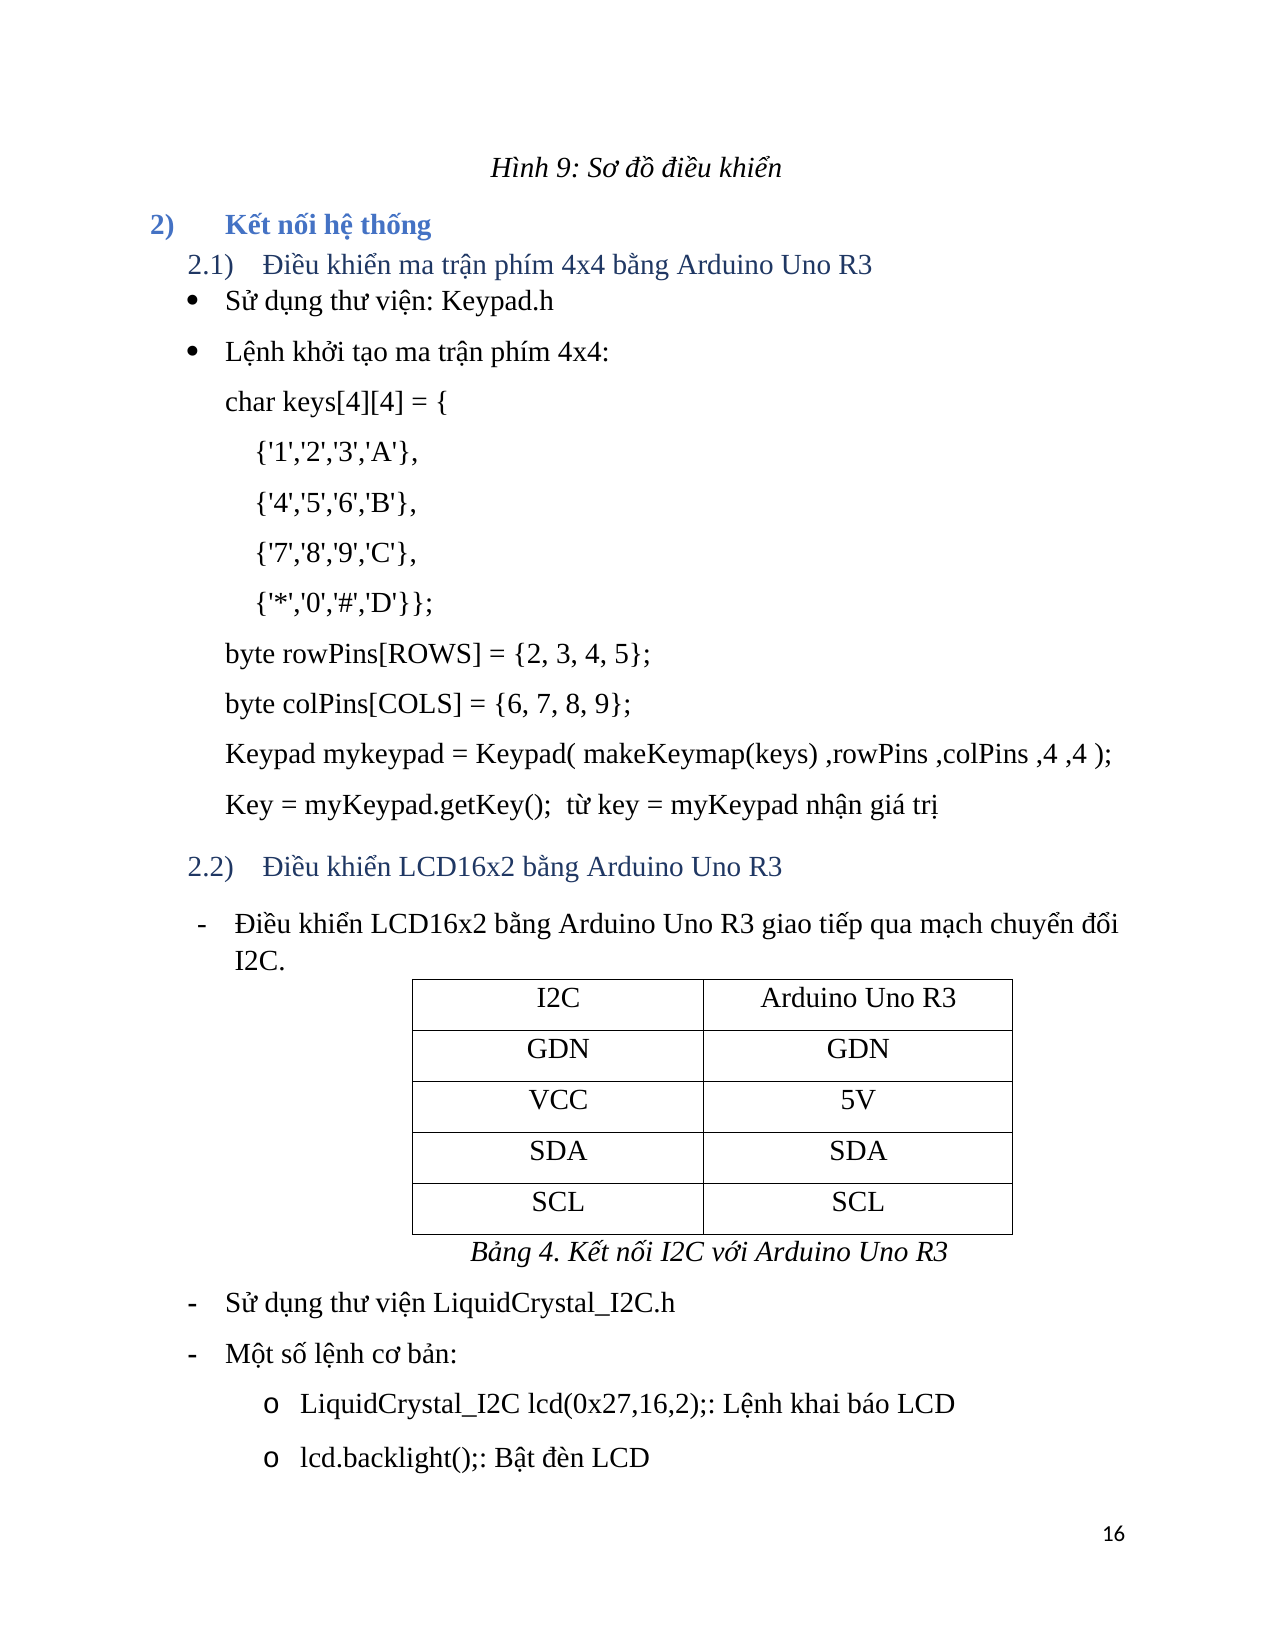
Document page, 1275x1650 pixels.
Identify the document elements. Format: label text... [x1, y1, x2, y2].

list byte colPins[COLS] = {6, 7, 8, 9}; [225, 686, 1125, 720]
list char keys[4][4] = { [225, 384, 1125, 418]
list {'7','8','9','C'}, [225, 535, 1125, 569]
table_cell SCL [704, 1184, 1012, 1233]
list Sử dụng thư viện LiquidCrystal_I2C.h [187, 1286, 1125, 1319]
table_cell GDN [413, 1031, 703, 1081]
text Bảng 4. Kết nối I2C với Arduino Uno R3 [150, 1234, 1125, 1268]
list {'4','5','6','B'}, [225, 485, 1125, 518]
table_cell GDN [704, 1031, 1012, 1081]
table_header I2C [413, 980, 703, 1030]
table_cell VCC [413, 1082, 703, 1132]
list Keypad mykeypad = Keypad( makeKeymap(keys) ,rowPins ,colPins ,4 ,4 ); [225, 736, 1125, 770]
list {'1','2','3','A'}, [225, 434, 1125, 468]
list byte rowPins[ROWS] = {2, 3, 4, 5}; [225, 636, 1125, 669]
subtitle Điều khiển ma trận phím 4x4 bằng Arduino Uno R3 [187, 247, 1125, 281]
text Hình 9: Sơ đồ điều khiển [150, 150, 1125, 183]
list Lệnh khởi tạo ma trận phím 4x4: [187, 334, 1125, 367]
list LiquidCrystal_I2C lcd(0x27,16,2);: Lệnh khai báo LCD [262, 1386, 1125, 1422]
subtitle Điều khiển LCD16x2 bằng Arduino Uno R3 [187, 849, 1125, 883]
subtitle 2) Kết nối hệ thống [150, 207, 1125, 241]
table_cell SCL [413, 1184, 703, 1233]
table_cell 5V [704, 1082, 1012, 1132]
table_cell SDA [704, 1133, 1012, 1183]
list Sử dụng thư viện: Keypad.h [187, 283, 1125, 317]
subtitle Điều khiển LCD16x2 bằng Arduino Uno R3 giao tiếp qua mạch chuyển đổi I2C. [197, 907, 1125, 976]
list Key = myKeypad.getKey(); từ key = myKeypad nhận giá trị [225, 787, 1125, 820]
list {'*','0','#','D'}}; [225, 586, 1125, 619]
table_cell SDA [413, 1133, 703, 1183]
list lcd.backlight();: Bật đèn LCD [262, 1440, 1125, 1476]
list Một số lệnh cơ bản: [187, 1336, 1125, 1369]
table_header Arduino Uno R3 [704, 980, 1012, 1030]
